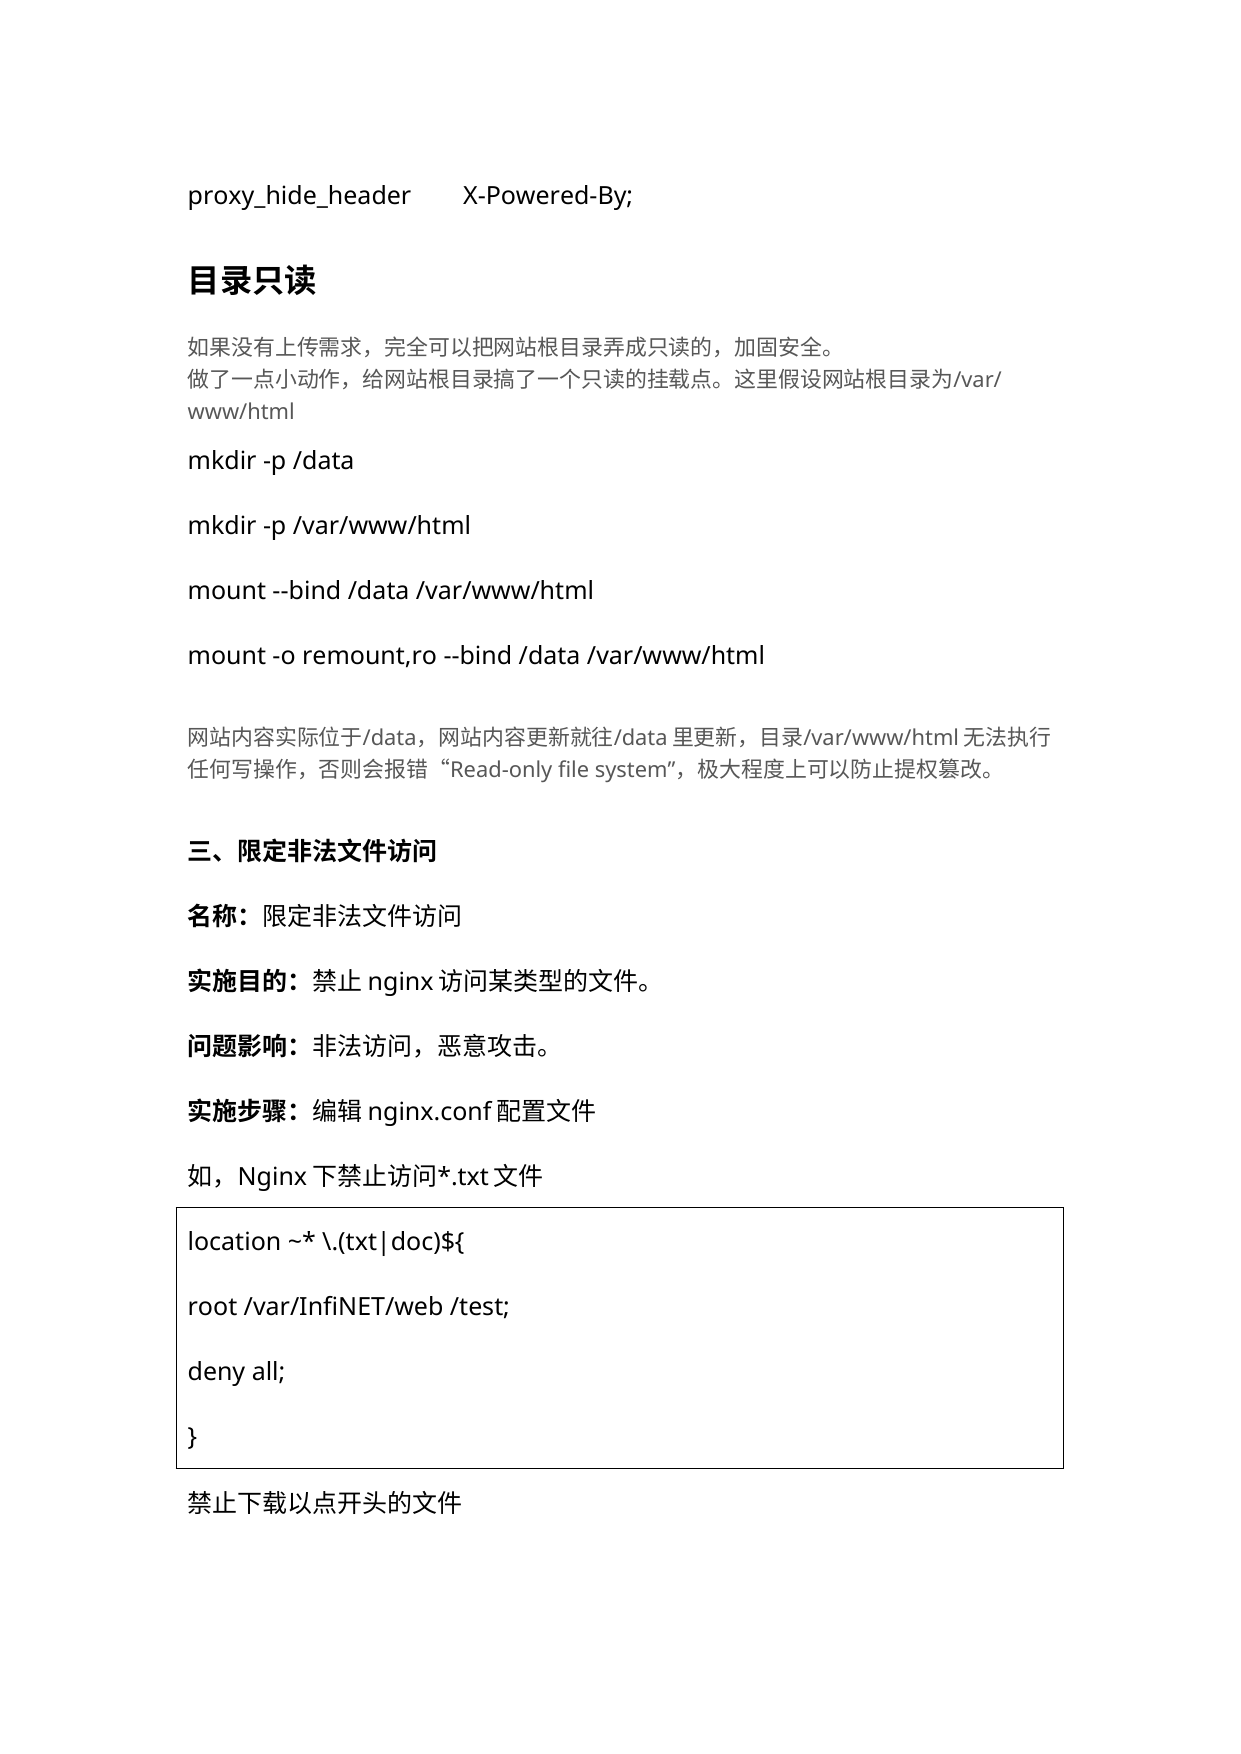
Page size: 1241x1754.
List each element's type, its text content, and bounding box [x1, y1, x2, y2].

text 问题影响：非法访问，恶意攻击。 [187, 1012, 1053, 1077]
text 如，Nginx下禁止访问*.txt文件 [187, 1142, 1053, 1207]
text 禁止下载以点开头的文件 [187, 1469, 1053, 1534]
text 如果没有上传需求，完全可以把网站根目录弄成只读的，加固安全。 [187, 329, 1053, 362]
text 实施目的：禁止nginx访问某类型的文件。 [187, 947, 1053, 1012]
text mkdir -p /var/www/html [187, 492, 1053, 557]
text mount -o remount,ro --bind /data /var/www/html [187, 622, 1053, 687]
text 实施步骤：编辑nginx.conf配置文件 [187, 1077, 1053, 1142]
text 网站内容实际位于/data，网站内容更新就往/data里更新，目录/var/www/html无法执行任何写操作，否则会报错“Read-only file system”，极大程度上可以防止提权篡改。 [187, 719, 1053, 784]
table_header location ~* \.(txt|doc)${ root /var/InfiNET/web /test; deny all; } [177, 1208, 1063, 1468]
text mkdir -p /data [187, 427, 1053, 492]
text 名称：限定非法文件访问 [187, 882, 1053, 947]
text proxy_hide_header X-Powered-By; [187, 162, 1053, 227]
text 做了一点小动作，给网站根目录搞了一个只读的挂载点。这里假设网站根目录为/var/www/html [187, 362, 1053, 427]
subtitle 目录只读 [187, 246, 1053, 311]
text mount --bind /data /var/www/html [187, 557, 1053, 622]
text 三、限定非法文件访问 [187, 817, 1053, 882]
